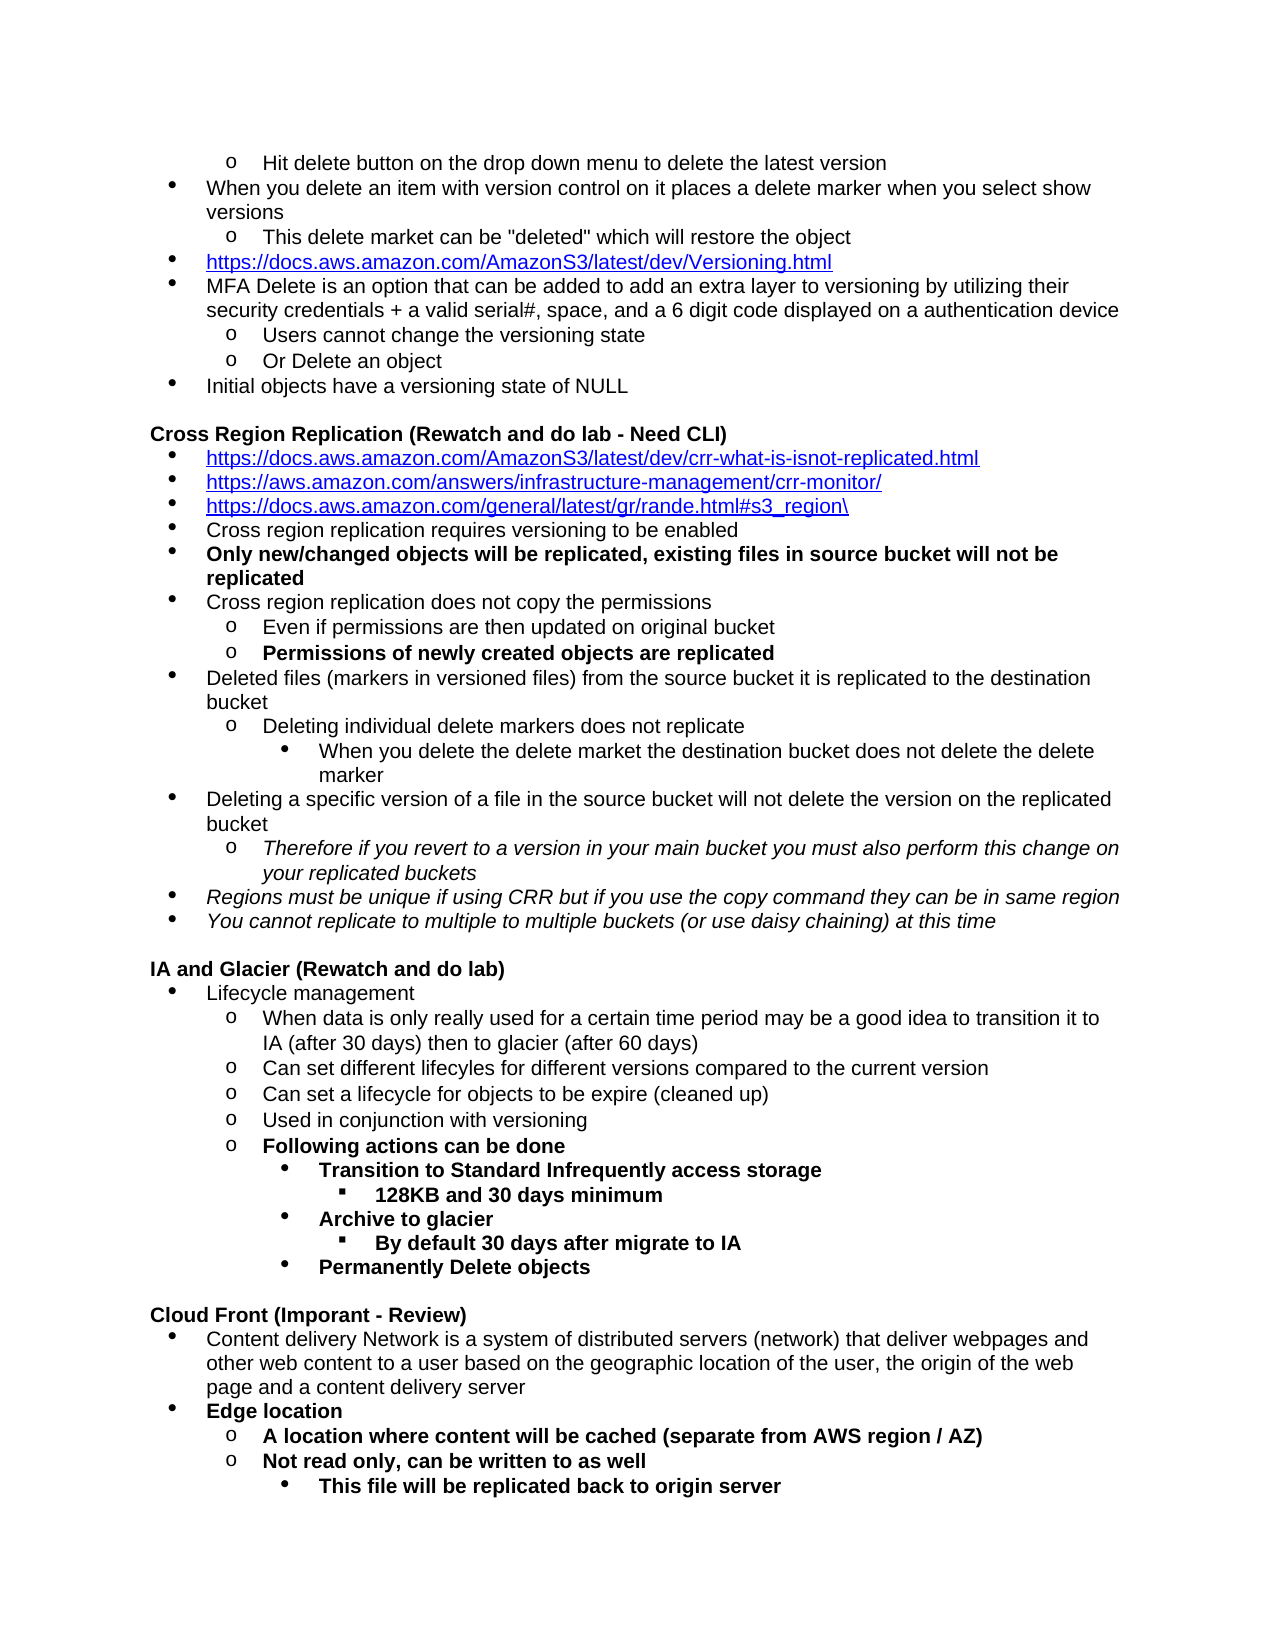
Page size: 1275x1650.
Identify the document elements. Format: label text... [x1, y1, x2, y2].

list https://docs.aws.amazon.com/general/latest/gr/rande.html#s3_region\ [169, 493, 1125, 518]
list Deleting individual delete markers does not replicate [225, 713, 1125, 739]
list This delete market can be "deleted" which will restore the object [225, 224, 1125, 250]
list Archive to glacier [281, 1206, 1125, 1231]
list Transition to Standard Infrequently access storage [281, 1158, 1125, 1182]
list 128KB and 30 days minimum [337, 1182, 1125, 1206]
list Lifecycle management [169, 981, 1125, 1005]
list MFA Delete is an option that can be added to add an extra layer to versioning by utilizing their security credentials + a valid serial#, space, and a 6 digit code displayed on a authentication device [169, 274, 1125, 322]
list https://docs.aws.amazon.com/AmazonS3/latest/dev/Versioning.html [169, 250, 1125, 274]
list Or Delete an object [225, 348, 1125, 373]
list When you delete an item with version control on it places a delete marker when you select show versions [169, 176, 1125, 224]
list Initial objects have a versioning state of NULL [169, 373, 1125, 397]
text IA and Glacier (Rewatch and do lab) [150, 957, 1125, 981]
list Permissions of newly created objects are replicated [225, 639, 1125, 665]
list When data is only really used for a certain time period may be a good idea to transition it to IA (after 30 days) then to glacier (after 60 days) [225, 1005, 1125, 1055]
list Regions must be unique if using CRR but if you use the copy command they can be in same region [169, 885, 1125, 909]
list Edge location [169, 1398, 1125, 1423]
list Can set different lifecyles for different versions compared to the current version [225, 1055, 1125, 1081]
list Deleted files (markers in versioned files) from the source bucket it is replicated to the destination bucket [169, 665, 1125, 713]
list Users cannot change the versioning state [225, 322, 1125, 348]
list Not read only, can be written to as well [225, 1448, 1125, 1474]
list Following actions can be done [225, 1132, 1125, 1158]
list Deleting a specific version of a file in the source bucket will not delete the version on the replicated bucket [169, 787, 1125, 835]
list Cross region replication does not copy the permissions [169, 590, 1125, 614]
list A location where content will be cached (separate from AWS region / AZ) [225, 1423, 1125, 1448]
list Used in conjunction with versioning [225, 1107, 1125, 1132]
list https://aws.amazon.com/answers/infrastructure-management/crr-monitor/ [169, 469, 1125, 493]
list Even if permissions are then updated on original bucket [225, 614, 1125, 639]
text Cross Region Replication (Rewatch and do lab - Need CLI) [150, 421, 1125, 445]
list Only new/changed objects will be replicated, existing files in source bucket will not be replicated [169, 542, 1125, 590]
list Content delivery Network is a system of distributed servers (network) that deliver webpages and other web content to a user based on the geographic location of the user, the origin of the web page and a content delivery server [169, 1327, 1125, 1398]
text Cloud Front (Imporant - Review) [150, 1303, 1125, 1327]
list You cannot replicate to multiple to multiple buckets (or use daisy chaining) at this time [169, 909, 1125, 933]
list This file will be replicated back to origin server [281, 1474, 1125, 1498]
list Cross region replication requires versioning to be enabled [169, 518, 1125, 542]
list When you delete the delete market the destination bucket does not delete the delete marker [281, 739, 1125, 787]
list Hit delete button on the drop down menu to delete the latest version [225, 150, 1125, 176]
list Can set a lifecycle for objects to be expire (cleaned up) [225, 1081, 1125, 1107]
list Permanently Delete objects [281, 1254, 1125, 1279]
list By default 30 days after migrate to IA [337, 1231, 1125, 1254]
list https://docs.aws.amazon.com/AmazonS3/latest/dev/crr-what-is-isnot-replicated.html [169, 445, 1125, 469]
list Therefore if you revert to a version in your main bucket you must also perform this change on your replicated buckets [225, 835, 1125, 885]
